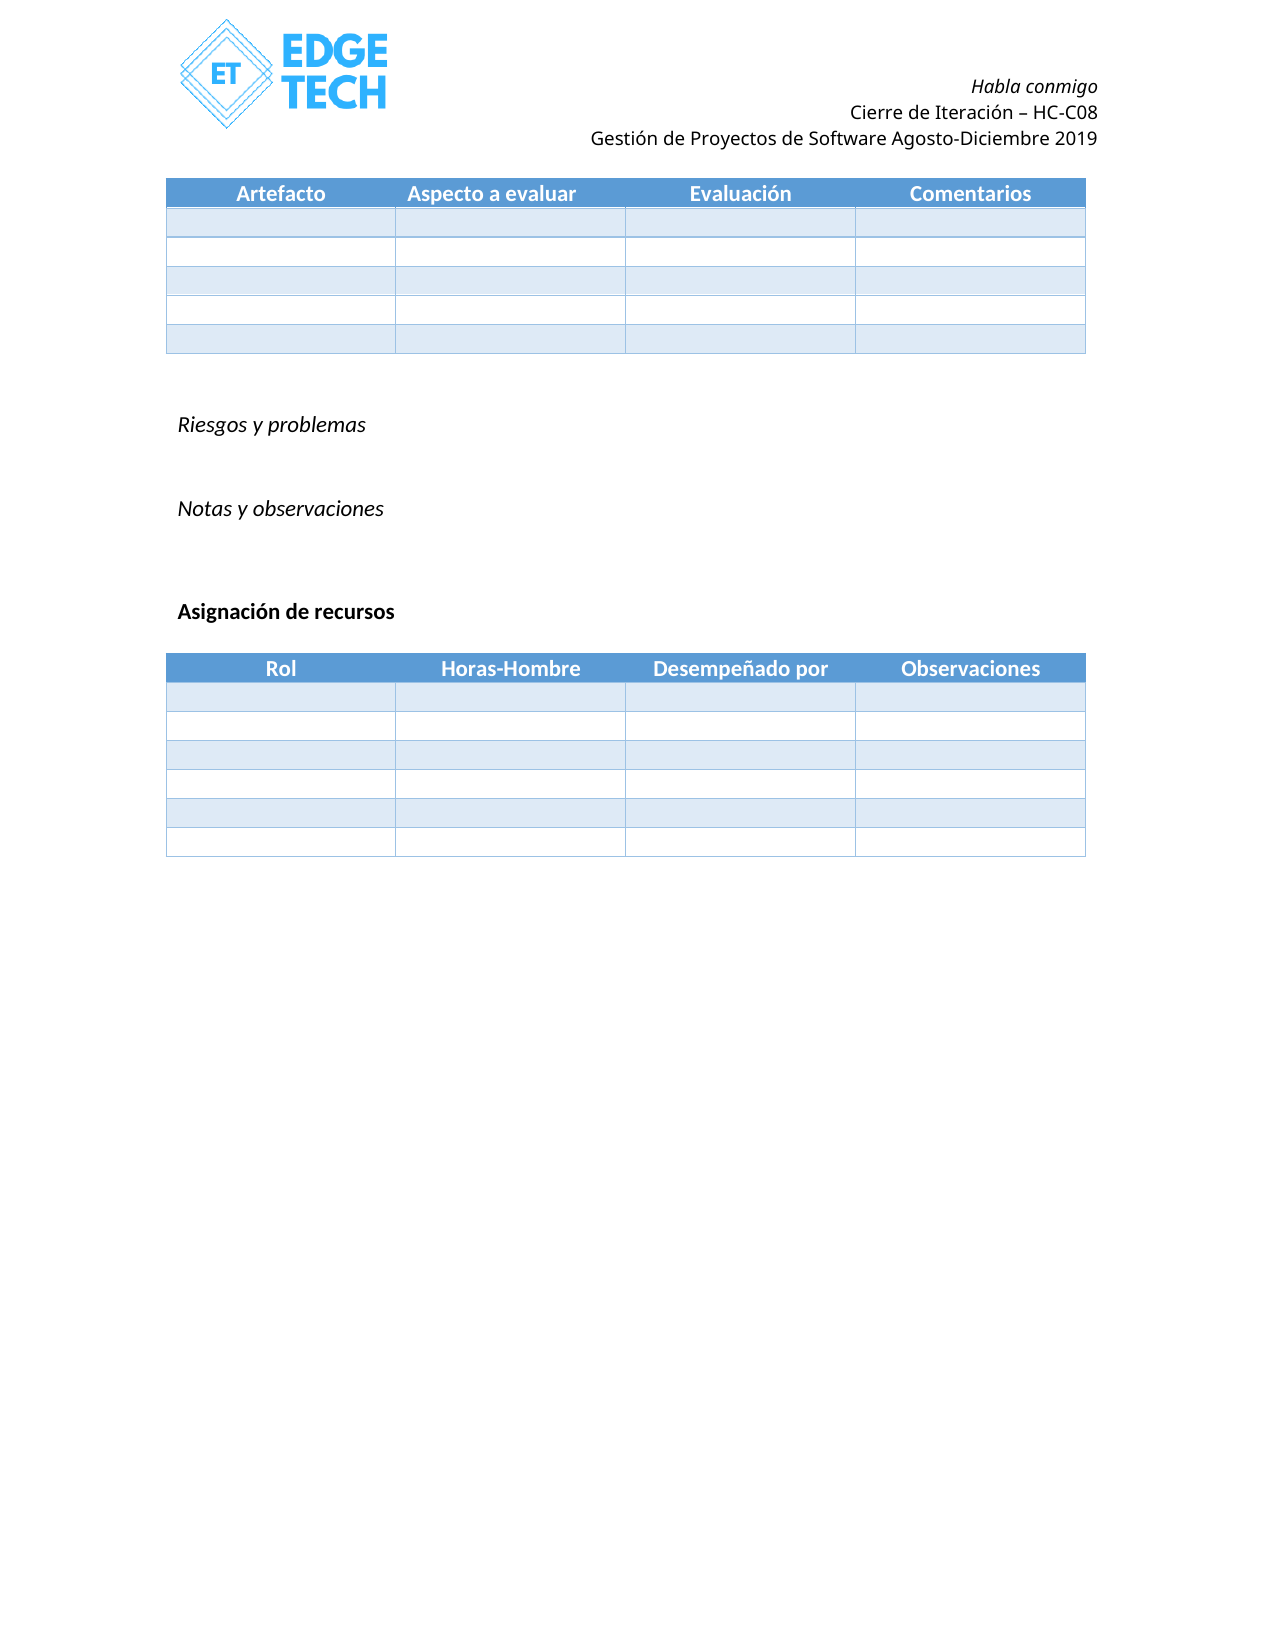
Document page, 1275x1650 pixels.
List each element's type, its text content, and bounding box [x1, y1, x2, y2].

table_cell [626, 296, 855, 324]
table_cell [396, 828, 625, 856]
table_cell [167, 799, 395, 827]
table_cell [167, 712, 395, 740]
table_cell [626, 267, 855, 294]
table_cell [396, 325, 625, 353]
table_header Desempeñado por [626, 654, 855, 682]
text Notas y observaciones [177, 494, 1098, 522]
table_cell [856, 799, 1085, 827]
table_cell [856, 683, 1085, 711]
table_cell [396, 683, 625, 711]
table_cell [626, 741, 855, 769]
table_cell [856, 325, 1085, 353]
table_cell [856, 770, 1085, 798]
table_header Aspecto a evaluar [396, 179, 625, 207]
table_cell [396, 209, 625, 236]
table_cell [167, 683, 395, 711]
table_cell [856, 741, 1085, 769]
table_cell [167, 828, 395, 856]
table_cell [167, 209, 395, 236]
table_cell [626, 799, 855, 827]
table_cell [167, 238, 395, 266]
table_header Comentarios [856, 179, 1085, 207]
table_cell [167, 325, 395, 353]
table_cell [856, 712, 1085, 740]
table_cell [396, 712, 625, 740]
table_cell [626, 238, 855, 266]
table_cell [167, 741, 395, 769]
table_cell [856, 209, 1085, 236]
table_cell [396, 741, 625, 769]
table_cell [626, 828, 855, 856]
table_cell [167, 770, 395, 798]
table_cell [626, 770, 855, 798]
table_cell [167, 296, 395, 324]
table_header Observaciones [856, 654, 1085, 682]
table_cell [626, 683, 855, 711]
text Asignación de recursos [177, 597, 1098, 625]
picture [177, 15, 390, 133]
table_cell [396, 799, 625, 827]
table_cell [396, 770, 625, 798]
table_cell [626, 209, 855, 236]
text Riesgos y problemas [177, 410, 1098, 438]
table_cell [856, 267, 1085, 294]
table_cell [856, 238, 1085, 266]
table_cell [856, 296, 1085, 324]
table_cell [167, 267, 395, 294]
table_cell [626, 712, 855, 740]
table_header Artefacto [167, 179, 395, 207]
table_cell [396, 267, 625, 294]
table_cell [856, 828, 1085, 856]
table_cell [396, 296, 625, 324]
table_header Horas-Hombre [396, 654, 625, 682]
table_cell [626, 325, 855, 353]
table_header Evaluación [626, 179, 855, 207]
table_cell [396, 238, 625, 266]
table_header Rol [167, 654, 395, 682]
